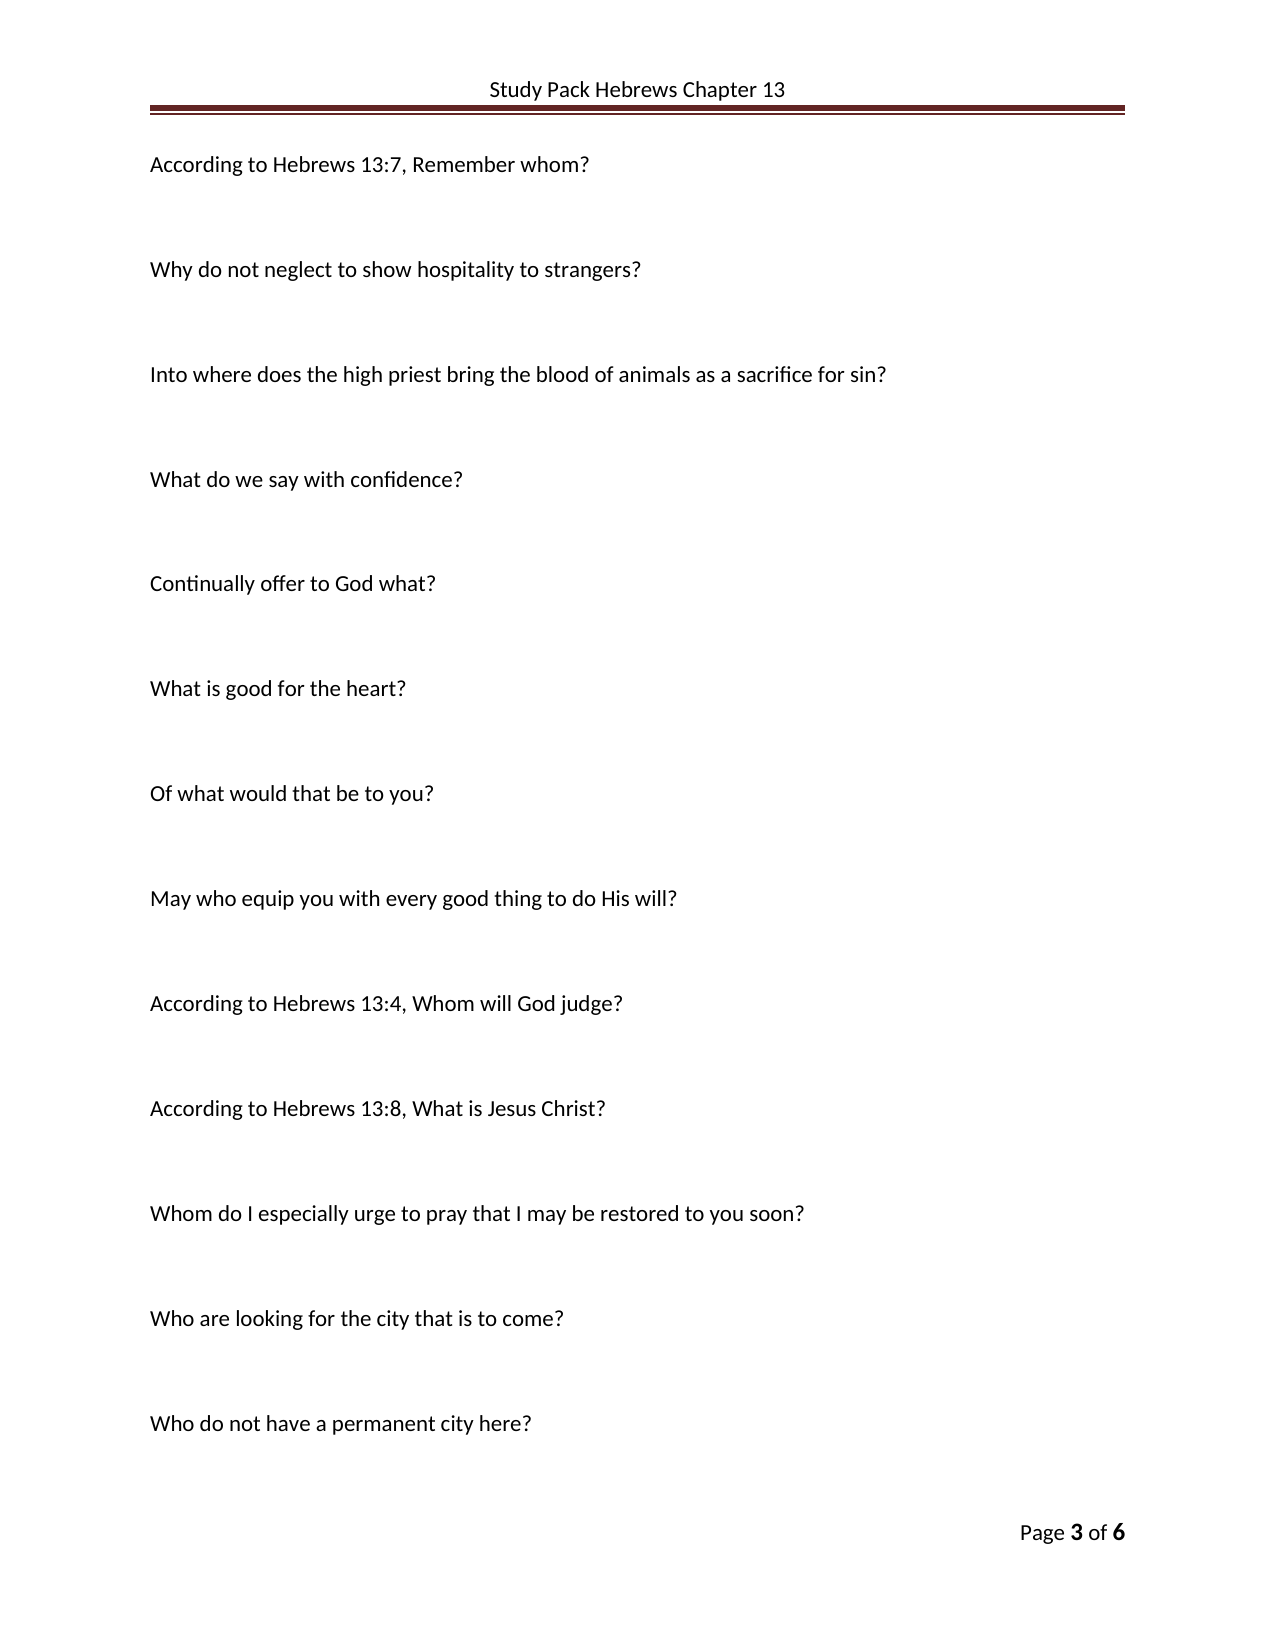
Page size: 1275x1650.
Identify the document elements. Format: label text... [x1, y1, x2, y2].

text May who equip you with every good thing to do His will? [150, 884, 1125, 912]
text Who do not have a permanent city here? [150, 1409, 1125, 1437]
text According to Hebrews 13:7, Remember whom? [150, 150, 1125, 178]
text Continually offer to God what? [150, 569, 1125, 598]
text According to Hebrews 13:8, What is Jesus Christ? [150, 1094, 1125, 1122]
text Why do not neglect to show hospitality to strangers? [150, 255, 1125, 283]
text What is good for the heart? [150, 674, 1125, 702]
text Who are looking for the city that is to come? [150, 1304, 1125, 1332]
text According to Hebrews 13:4, Whom will God judge? [150, 989, 1125, 1017]
text What do we say with confidence? [150, 465, 1125, 493]
text Whom do I especially urge to pray that I may be restored to you soon? [150, 1199, 1125, 1227]
text Into where does the high priest bring the blood of animals as a sacrifice for sin? [150, 360, 1125, 388]
text Of what would that be to you? [150, 779, 1125, 807]
